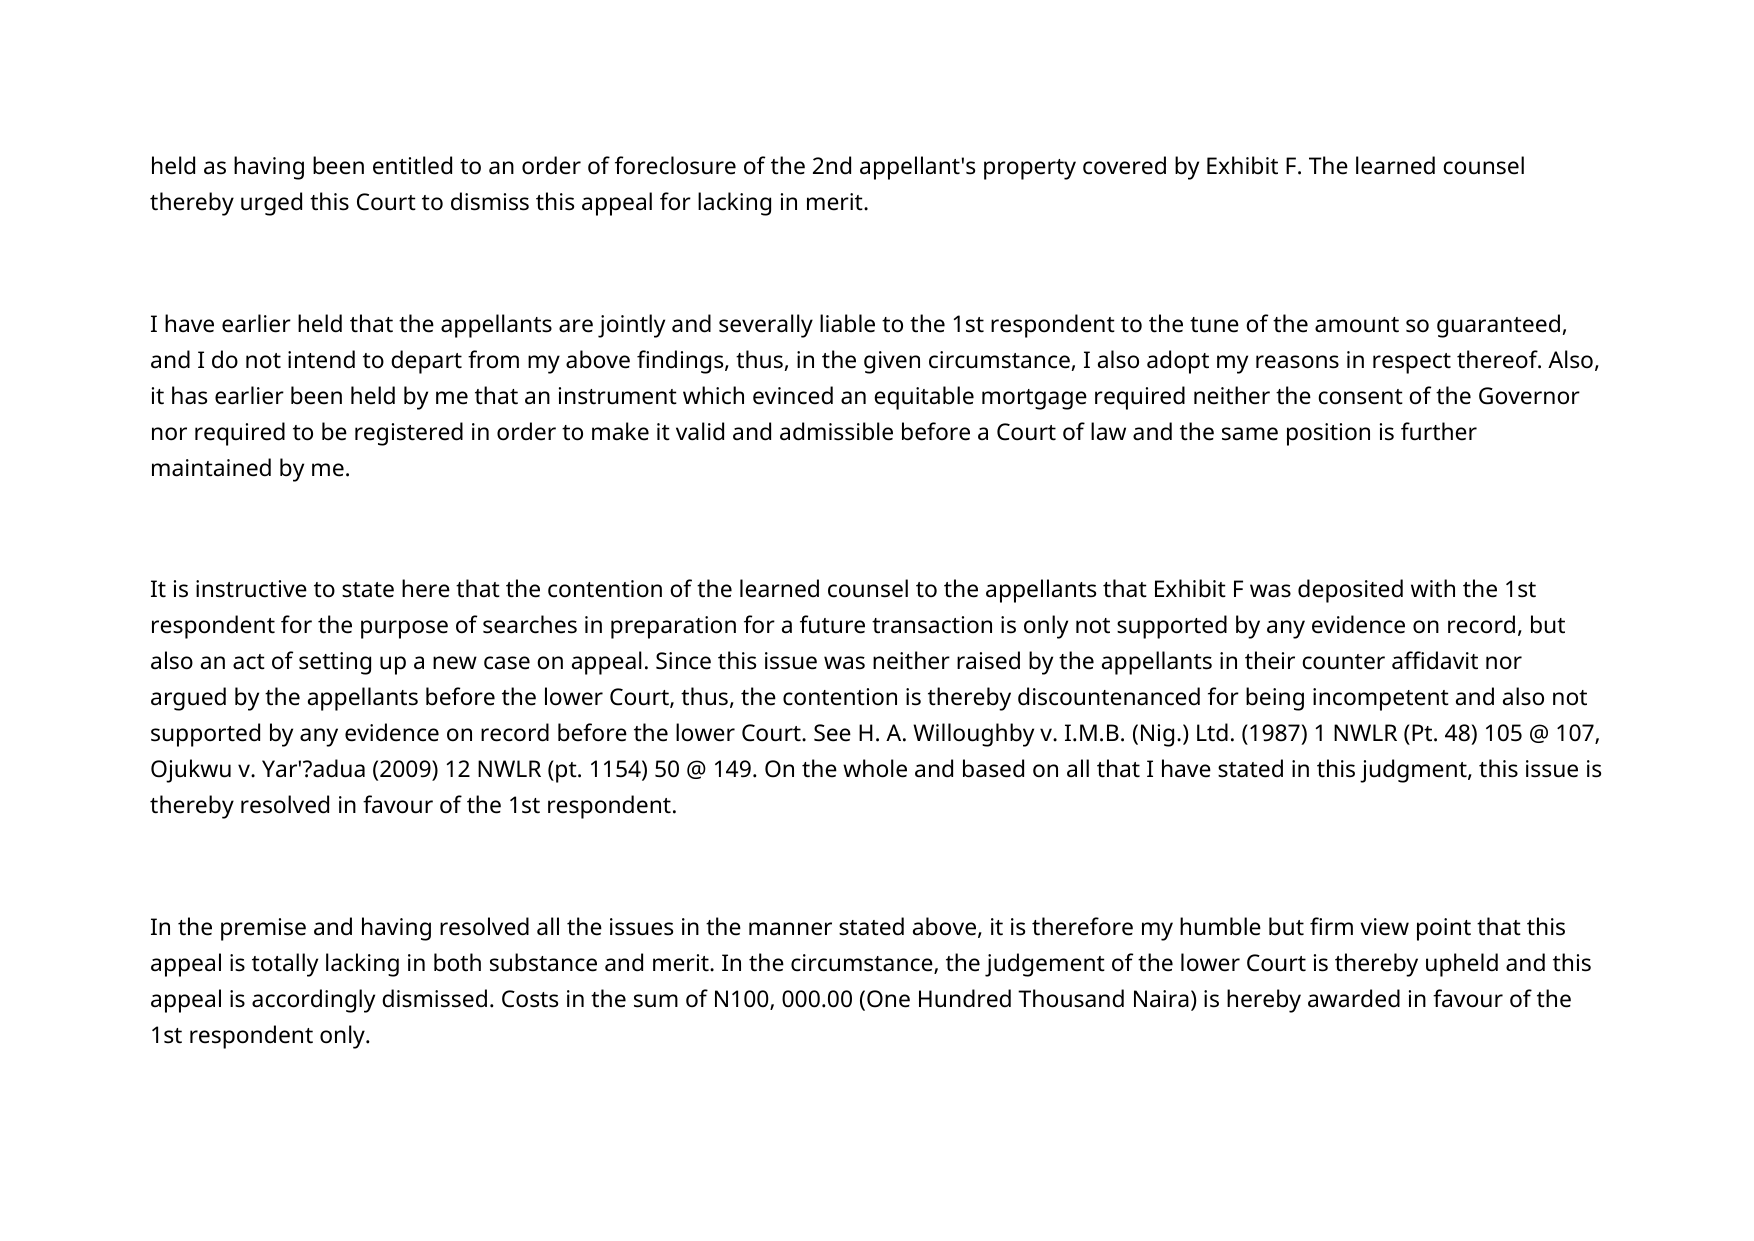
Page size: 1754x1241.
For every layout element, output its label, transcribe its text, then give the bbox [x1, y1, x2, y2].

text I have earlier held that the appellants are jointly and severally liable to the 1st respondent to the tune of the amount so guaranteed, and I do not intend to depart from my above findings, thus, in the given circumstance, I also adopt my reasons in respect thereof. Also, it has earlier been held by me that an instrument which evinced an equitable mortgage required neither the consent of the Governor nor required to be registered in order to make it valid and admissible before a Court of law and the same position is further maintained by me. [150, 308, 1604, 483]
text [150, 150, 1604, 217]
text It is instructive to state here that the contention of the learned counsel to the appellants that Exhibit F was deposited with the 1st respondent for the purpose of searches in preparation for a future transaction is only not supported by any evidence on record, but also an act of setting up a new case on appeal. Since this issue was neither raised by the appellants in their counter affidavit nor argued by the appellants before the lower Court, thus, the contention is thereby discountenanced for being incompetent and also not supported by any evidence on record before the lower Court. See H. A. Willoughby v. I.M.B. (Nig.) Ltd. (1987) 1 NWLR (Pt. 48) 105 @ 107, Ojukwu v. Yar'?adua (2009) 12 NWLR (pt. 1154) 50 @ 149. On the whole and based on all that I have stated in this judgment, this issue is thereby resolved in favour of the 1st respondent. [150, 573, 1604, 820]
text In the premise and having resolved all the issues in the manner stated above, it is therefore my humble but firm view point that this appeal is totally lacking in both substance and merit. In the circumstance, the judgement of the lower Court is thereby upheld and this appeal is accordingly dismissed. Costs in the sum of N100, 000.00 (One Hundred Thousand Naira) is hereby awarded in favour of the 1st respondent only. [150, 911, 1604, 1050]
